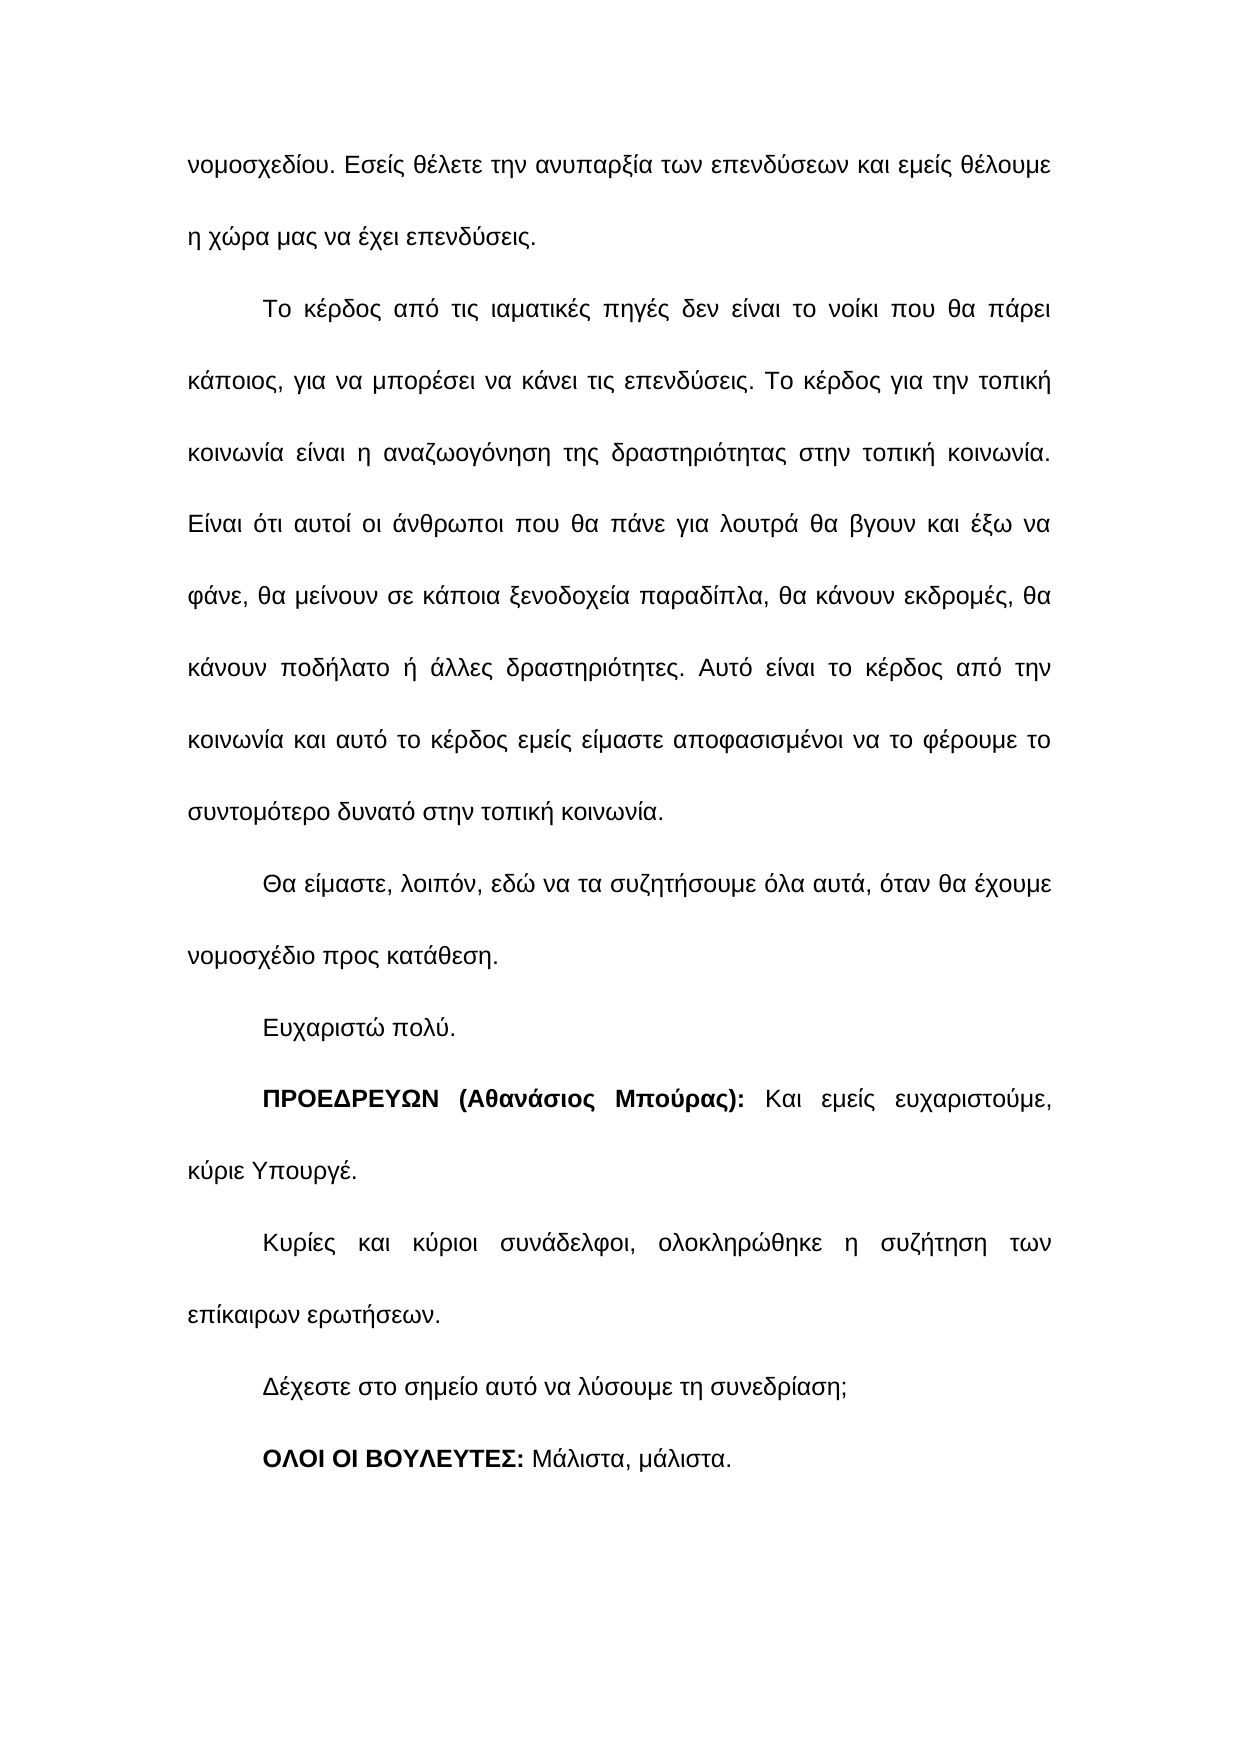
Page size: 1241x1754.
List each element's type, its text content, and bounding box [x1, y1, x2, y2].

text Κυρίες και κύριοι συνάδελφοι, ολοκληρώθηκε η συζήτηση των επίκαιρων ερωτήσεων. [187, 1228, 1053, 1329]
text Δέχεστε στο σημείο αυτό να λύσουμε τη συνεδρίαση; [187, 1372, 1053, 1401]
text Θα είμαστε, λοιπόν, εδώ να τα συζητήσουμε όλα αυτά, όταν θα έχουμε νομοσχέδιο προς κατάθεση. [187, 869, 1053, 969]
text Το κέρδος από τις ιαματικές πηγές δεν είναι το νοίκι που θα πάρει κάποιος, για να μπορέσει να κάνει τις επενδύσεις. Το κέρδος για την τοπική κοινωνία είναι η αναζωογόνηση της δραστηριότητας στην τοπική κοινωνία. Είναι ότι αυτοί οι άνθρωποι που θα πάνε για λουτρά θα βγουν και έξω να φάνε, θα μείνουν σε κάποια ξενοδοχεία παραδίπλα, θα κάνουν εκδρομές, θα κάνουν ποδήλατο ή άλλες δραστηριότητες. Αυτό είναι το κέρδος από την κοινωνία και αυτό το κέρδος εμείς είμαστε αποφασισμένοι να το φέρουμε το συντομότερο δυνατό στην τοπική κοινωνία. [187, 294, 1053, 826]
text Ευχαριστώ πολύ. [187, 1012, 1053, 1041]
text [187, 150, 1053, 251]
text ΠΡΟΕΔΡΕΥΩΝ (Αθανάσιος Μπούρας): Και εμείς ευχαριστούμε, κύριε Υπουργέ. [187, 1084, 1053, 1185]
text ΟΛΟΙ ΟΙ ΒΟΥΛΕΥΤΕΣ: Μάλιστα, μάλιστα. [187, 1444, 1053, 1472]
